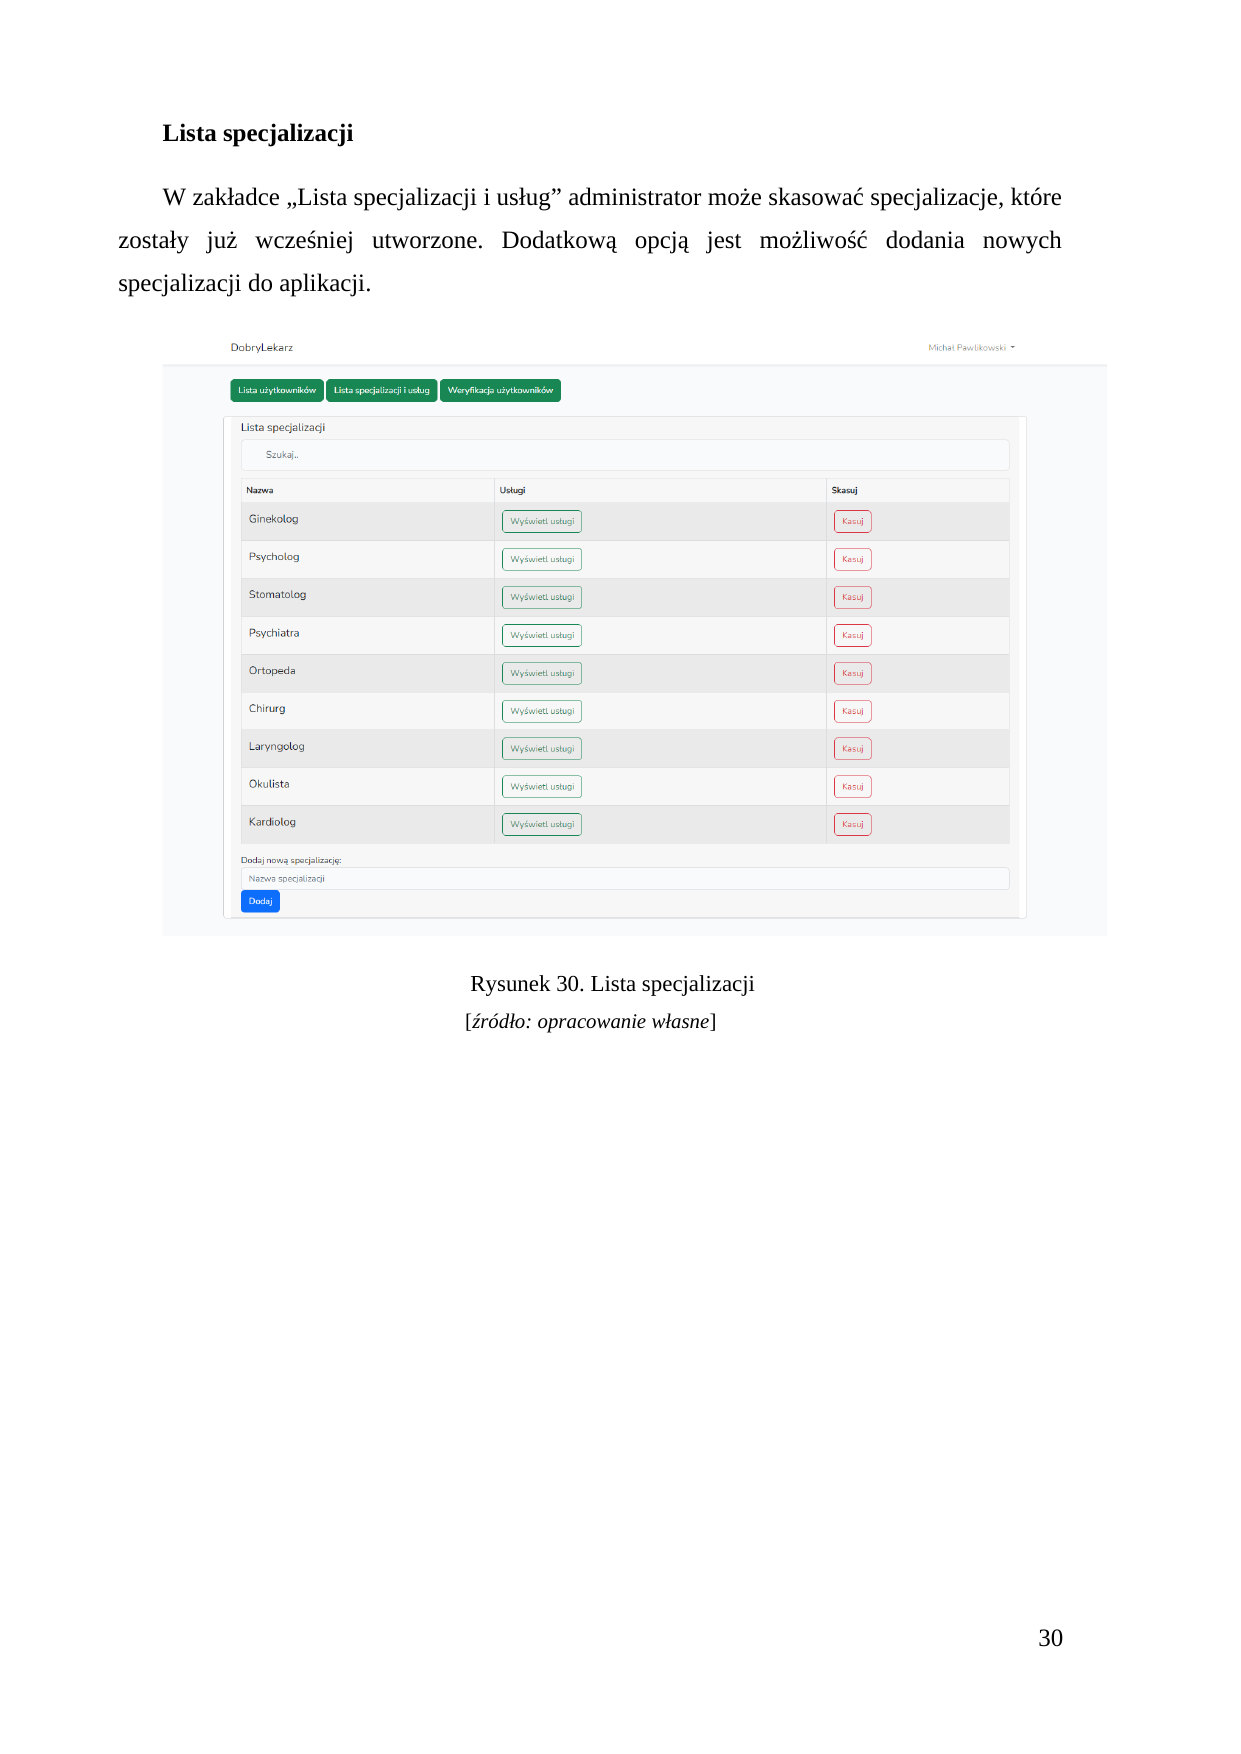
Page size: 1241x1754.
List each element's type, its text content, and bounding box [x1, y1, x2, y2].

text W zakładce „Lista specjalizacji i usług” administrator może skasować specjalizacje, które zostały już wcześniej utworzone. Dodatkową opcją jest możliwość dodania nowych specjalizacji do aplikacji. [118, 182, 1063, 297]
picture [162, 332, 1108, 936]
text Lista specjalizacji [118, 118, 1063, 147]
